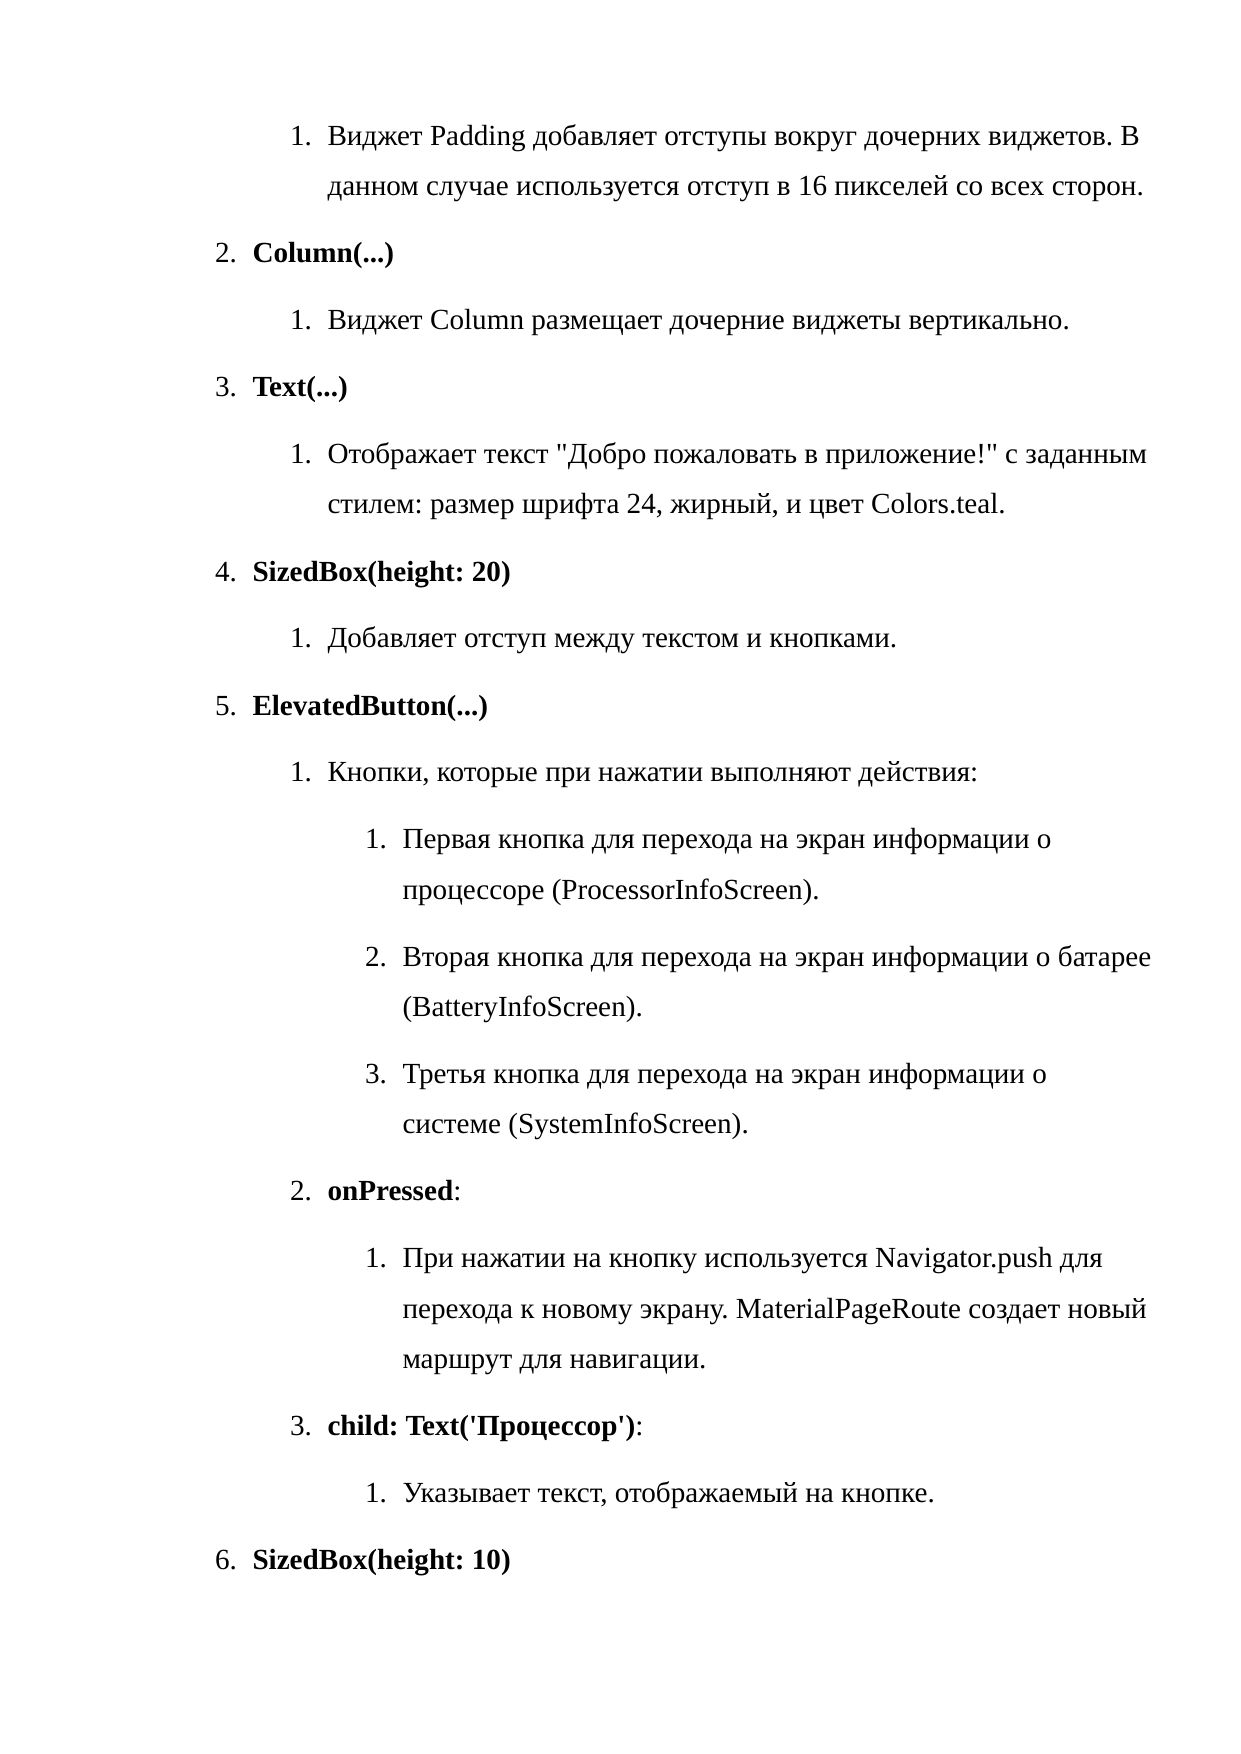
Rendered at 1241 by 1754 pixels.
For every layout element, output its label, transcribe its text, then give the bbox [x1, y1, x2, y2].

list Вторая кнопка для перехода на экран информации о батарее (BatteryInfoScreen). [365, 939, 1152, 1023]
list Отображает текст "Добро пожаловать в приложение!" с заданным стилем: размер шрифта 24, жирный, и цвет Colors.teal. [290, 436, 1152, 520]
list Виджет Column размещает дочерние виджеты вертикально. [290, 302, 1152, 336]
list Указывает текст, отображаемый на кнопке. [365, 1475, 1152, 1508]
list Виджет Padding добавляет отступы вокруг дочерних виджетов. В данном случае используется отступ в 16 пикселей со всех сторон. [290, 118, 1152, 202]
list ElevatedButton(...) [215, 688, 1152, 721]
list Добавляет отступ между текстом и кнопками. [290, 621, 1152, 654]
list Первая кнопка для перехода на экран информации о процессоре (ProcessorInfoScreen). [365, 822, 1152, 905]
list child: Text('Процессор'): [290, 1408, 1152, 1442]
list Третья кнопка для перехода на экран информации о системе (SystemInfoScreen). [365, 1056, 1152, 1140]
list onPressed: [290, 1173, 1152, 1207]
list При нажатии на кнопку используется Navigator.push для перехода к новому экрану. MaterialPageRoute создает новый маршрут для навигации. [365, 1240, 1152, 1374]
list SizedBox(height: 20) [215, 554, 1152, 587]
list Кнопки, которые при нажатии выполняют действия: [290, 754, 1152, 788]
list Column(...) [215, 235, 1152, 269]
list Text(...) [215, 369, 1152, 403]
list SizedBox(height: 10) [215, 1542, 1152, 1576]
